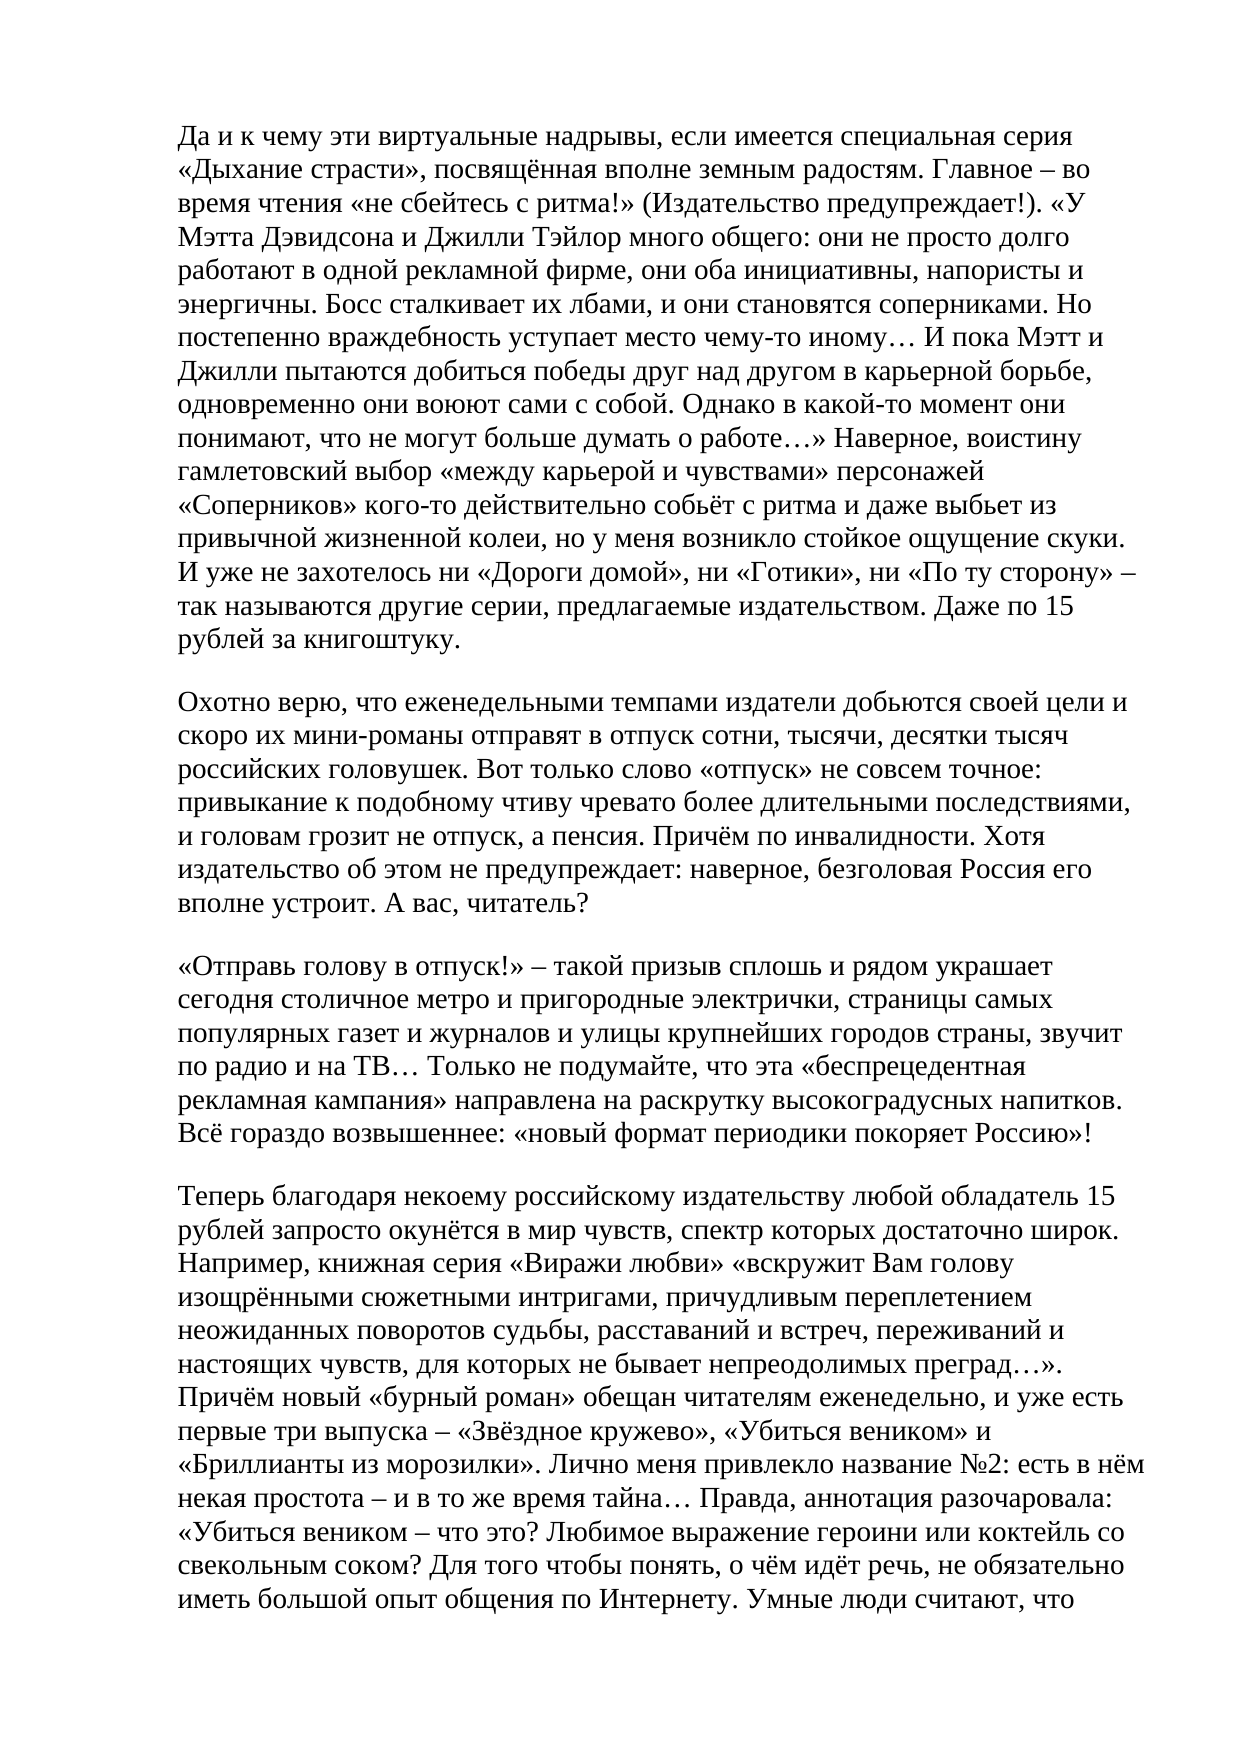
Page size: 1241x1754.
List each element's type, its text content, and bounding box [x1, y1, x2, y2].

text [177, 1178, 1152, 1614]
text «Отправь голову в отпуск!» – такой призыв сплошь и рядом украшает сегодня столичное метро и пригородные электрички, страницы самых популярных газет и журналов и улицы крупнейших городов страны, звучит по радио и на ТВ… Только не подумайте, что эта «беспрецедентная рекламная кампания» направлена на раскрутку высокоградусных напитков. Всё гораздо возвышеннее: «новый формат периодики покоряет Россию»! [177, 948, 1152, 1149]
text Охотно верю, что еженедельными темпами издатели добьются своей цели и скоро их мини-романы отправят в отпуск сотни, тысячи, десятки тысяч российских головушек. Вот только слово «отпуск» не совсем точное: привыкание к подобному чтиву чревато более длительными последствиями, и головам грозит не отпуск, а пенсия. Причём по инвалидности. Хотя издательство об этом не предупреждает: наверное, безголовая Россия его вполне устроит. А вас, читатель? [177, 684, 1152, 919]
text Да и к чему эти виртуальные надрывы, если имеется специальная серия «Дыхание страсти», посвящённая вполне земным радостям. Главное – во время чтения «не сбейтесь с ритма!» (Издательство предупреждает!). «У Мэтта Дэвидсона и Джилли Тэйлор много общего: они не просто долго работают в одной рекламной фирме, они оба инициативны, напористы и энергичны. Босс сталкивает их лбами, и они становятся соперниками. Но постепенно враждебность уступает место чему-то иному… И пока Мэтт и Джилли пытаются добиться победы друг над другом в карьерной борьбе, одновременно они воюют сами с собой. Однако в какой-то момент они понимают, что не могут больше думать о работе…» Наверное, воистину гамлетовский выбор «между карьерой и чувствами» персонажей «Соперников» кого-то действительно собьёт с ритма и даже выбьет из привычной жизненной колеи, но у меня возникло стойкое ощущение скуки. И уже не захотелось ни «Дороги домой», ни «Готики», ни «По ту сторону» – так называются другие серии, предлагаемые издательством. Даже по 15 рублей за книгоштуку. [177, 118, 1152, 655]
